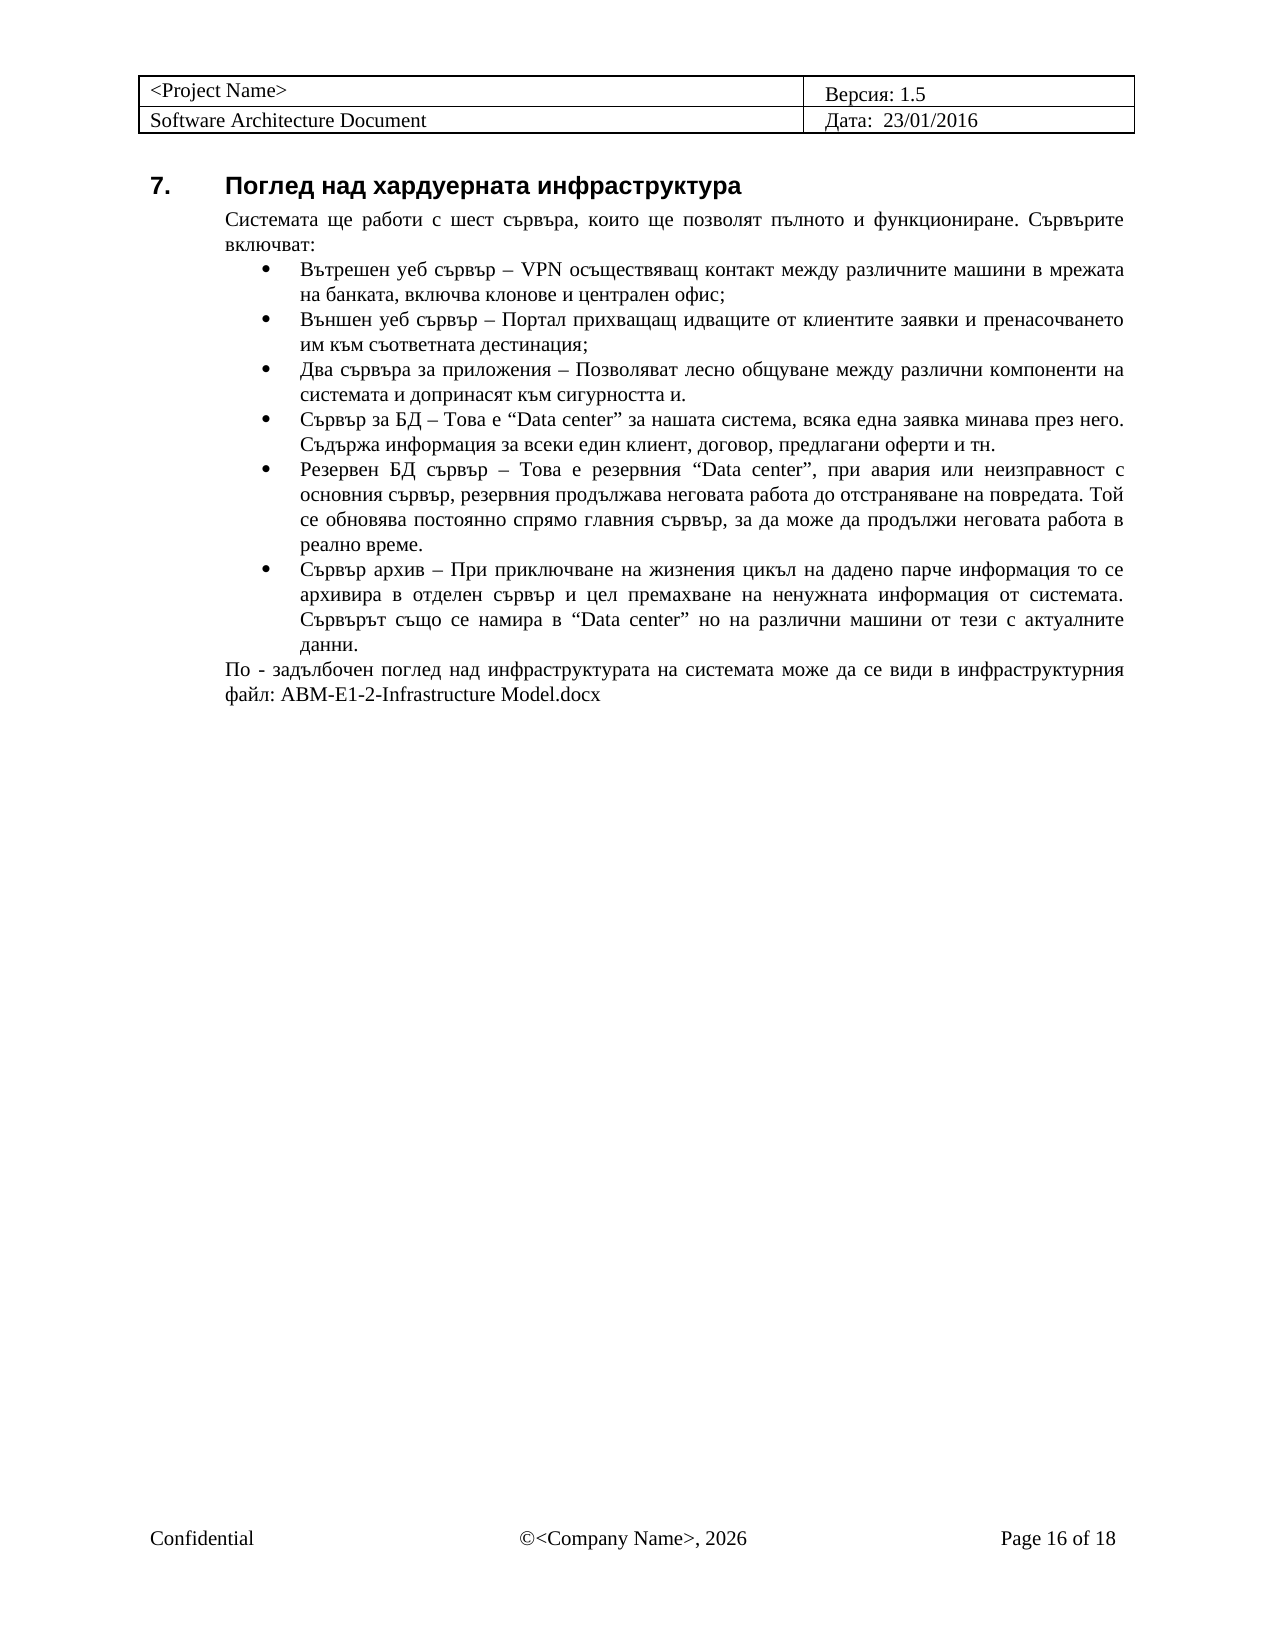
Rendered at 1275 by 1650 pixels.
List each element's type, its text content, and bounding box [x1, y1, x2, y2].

list Вътрешен уеб сървър – VPN осъществяващ контакт между различните машини в мрежата на банката, включва клонове и централен офис; [262, 256, 1125, 306]
list Два сървъра за приложения – Позволяват лесно общуване между различни компоненти на системата и допринасят към сигурността и. [262, 356, 1125, 406]
list Сървър за БД – Това е “Data center” за нашата система, всяка една заявка минава през него. Съдържа информация за всеки един клиент, договор, предлагани оферти и тн. [262, 406, 1125, 456]
text Системата ще работи с шест сървъра, които ще позволят пълното и функциониране. Сървърите включват: [225, 206, 1125, 256]
list Резервен БД сървър – Това е резервния “Data center”, при авария или неизправност с основния сървър, резервния продължава неговата работа до отстраняване на повредата. Той се обновява постоянно спрямо главния сървър, за да може да продължи неговата работа в реално време. [262, 456, 1125, 556]
list Външен уеб сървър – Портал прихващащ идващите от клиентите заявки и пренасочването им към съответната дестинация; [262, 306, 1125, 356]
text По - задълбочен поглед над инфраструктурата на системата може да се види в инфраструктурния файл: ABM-E1-2-Infrastructure Model.docx [225, 656, 1125, 706]
subtitle Поглед над хардуерната инфраструктура [150, 171, 1125, 200]
list Сървър архив – При приключване на жизнения цикъл на дадено парче информация то се архивира в отделен сървър и цел премахване на ненужната информация от системата. Сървърът също се намира в “Data center” но на различни машини от тези с актуалните данни. [262, 556, 1125, 656]
